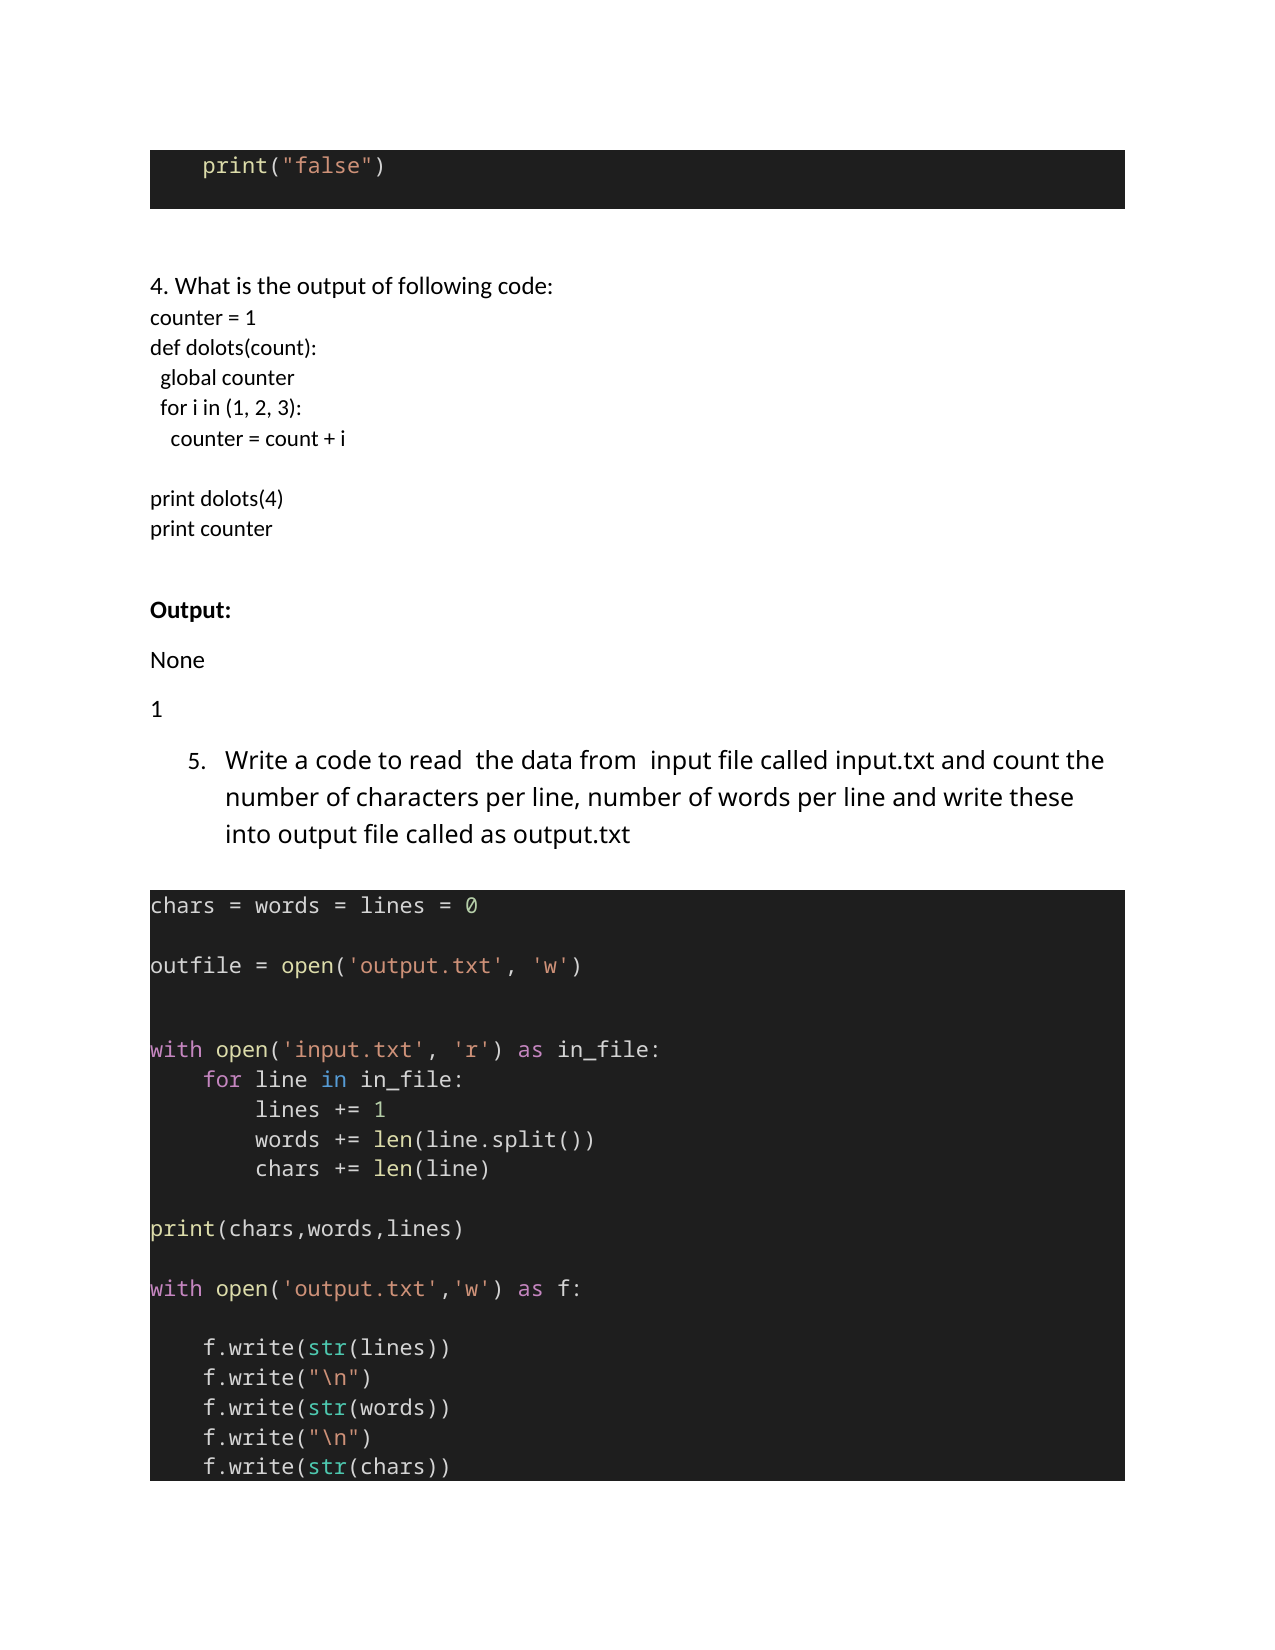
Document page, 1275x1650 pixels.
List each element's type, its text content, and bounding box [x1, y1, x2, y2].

list Write a code to read the data from input file called input.txt and count the number of characters per line, number of words per line and write these into output file called as output.txt [187, 743, 1125, 851]
text 4. What is the output of following code: [150, 270, 1125, 301]
text lines += 1 [150, 1094, 1125, 1123]
text None [150, 644, 1125, 674]
text print dolots(4) [150, 484, 1125, 512]
text outfile = open('output.txt', 'w') [150, 949, 1125, 979]
text counter = count + i [150, 424, 1125, 452]
text chars += len(line) [150, 1153, 1125, 1183]
text f.write(str(chars)) [150, 1451, 1125, 1481]
text chars = words = lines = 0 [150, 890, 1125, 920]
text for i in (1, 2, 3): [150, 393, 1125, 422]
text Output: [150, 594, 1125, 625]
text f.write("\n") [150, 1362, 1125, 1392]
text f.write("\n") [150, 1421, 1125, 1451]
text 1 [150, 693, 1125, 724]
text f.write(str(words)) [150, 1392, 1125, 1421]
text f.write(str(lines)) [150, 1332, 1125, 1362]
text def dolots(count): [150, 333, 1125, 361]
text with open('output.txt','w') as f: [150, 1272, 1125, 1302]
text counter = 1 [150, 303, 1125, 331]
text words += len(line.split()) [150, 1123, 1125, 1153]
text for line in in_file: [150, 1064, 1125, 1094]
text print counter [150, 514, 1125, 542]
text global counter [150, 363, 1125, 391]
text print("false") [150, 150, 1125, 180]
text with open('input.txt', 'r') as in_file: [150, 1034, 1125, 1064]
text print(chars,words,lines) [150, 1213, 1125, 1243]
